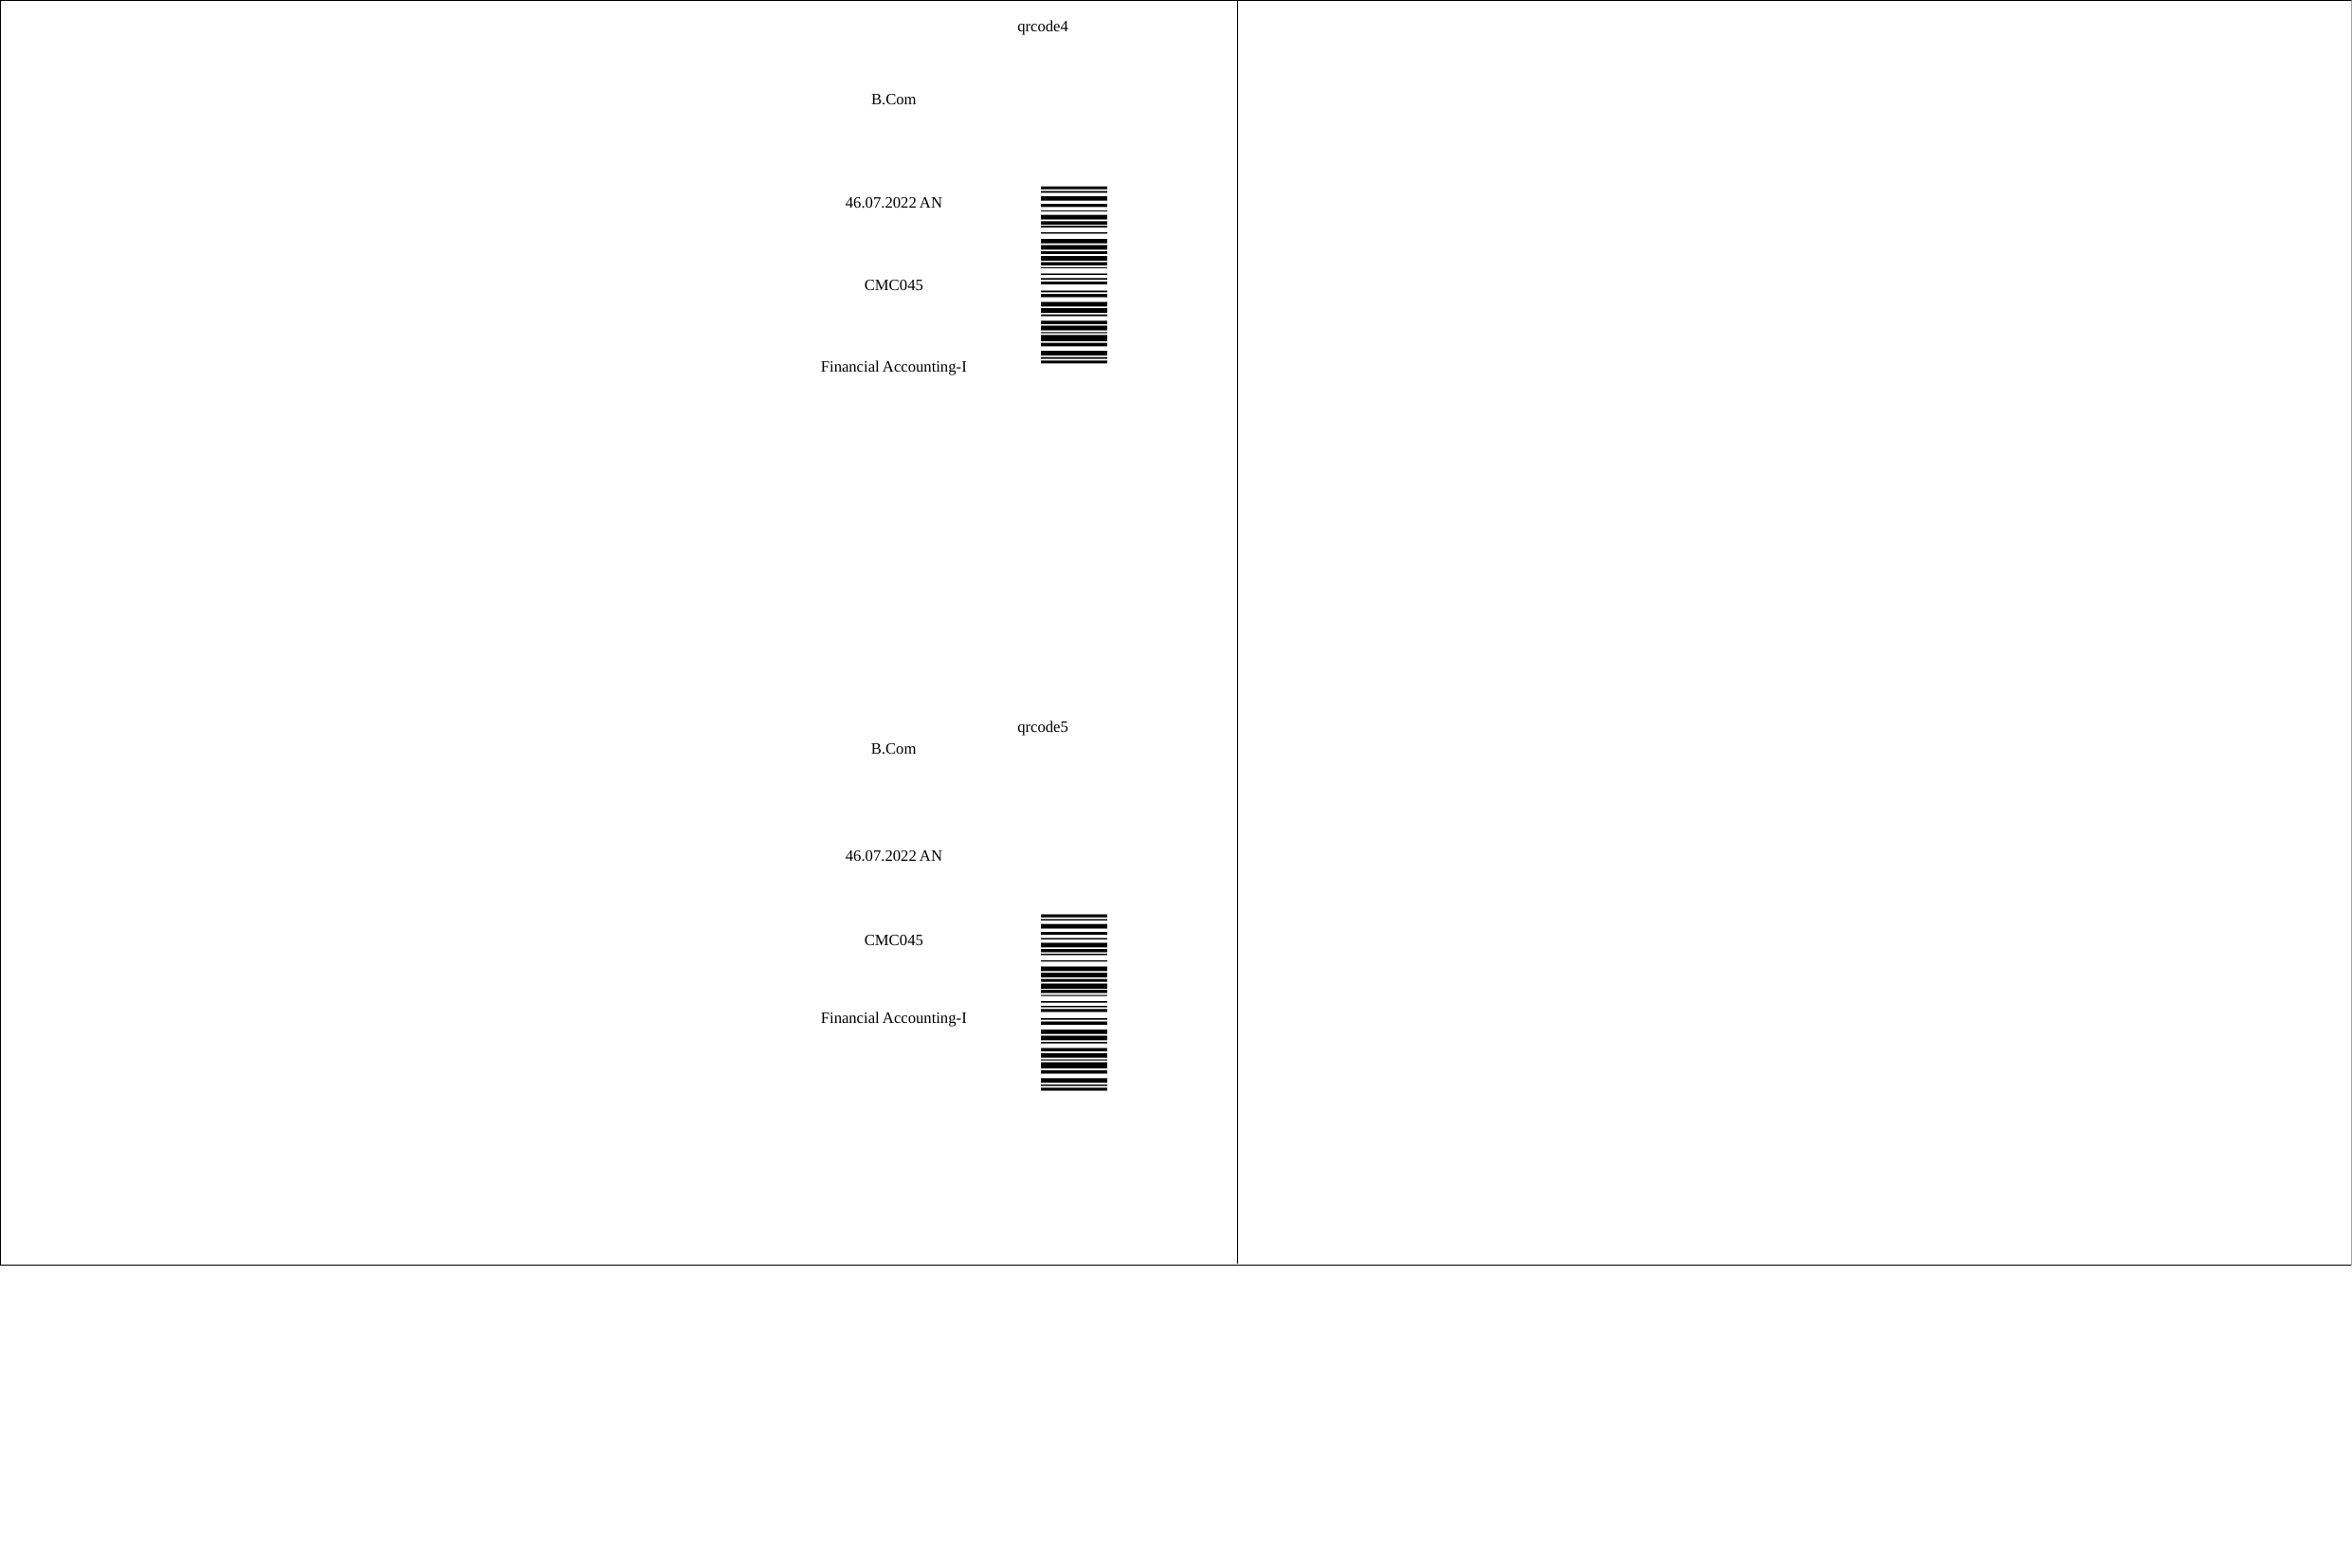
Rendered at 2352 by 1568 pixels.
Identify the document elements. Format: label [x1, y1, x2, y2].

picture [1034, 901, 1114, 1105]
table_header [1238, 1, 2351, 1264]
table_header [1, 1, 1237, 1264]
picture [1034, 173, 1114, 378]
